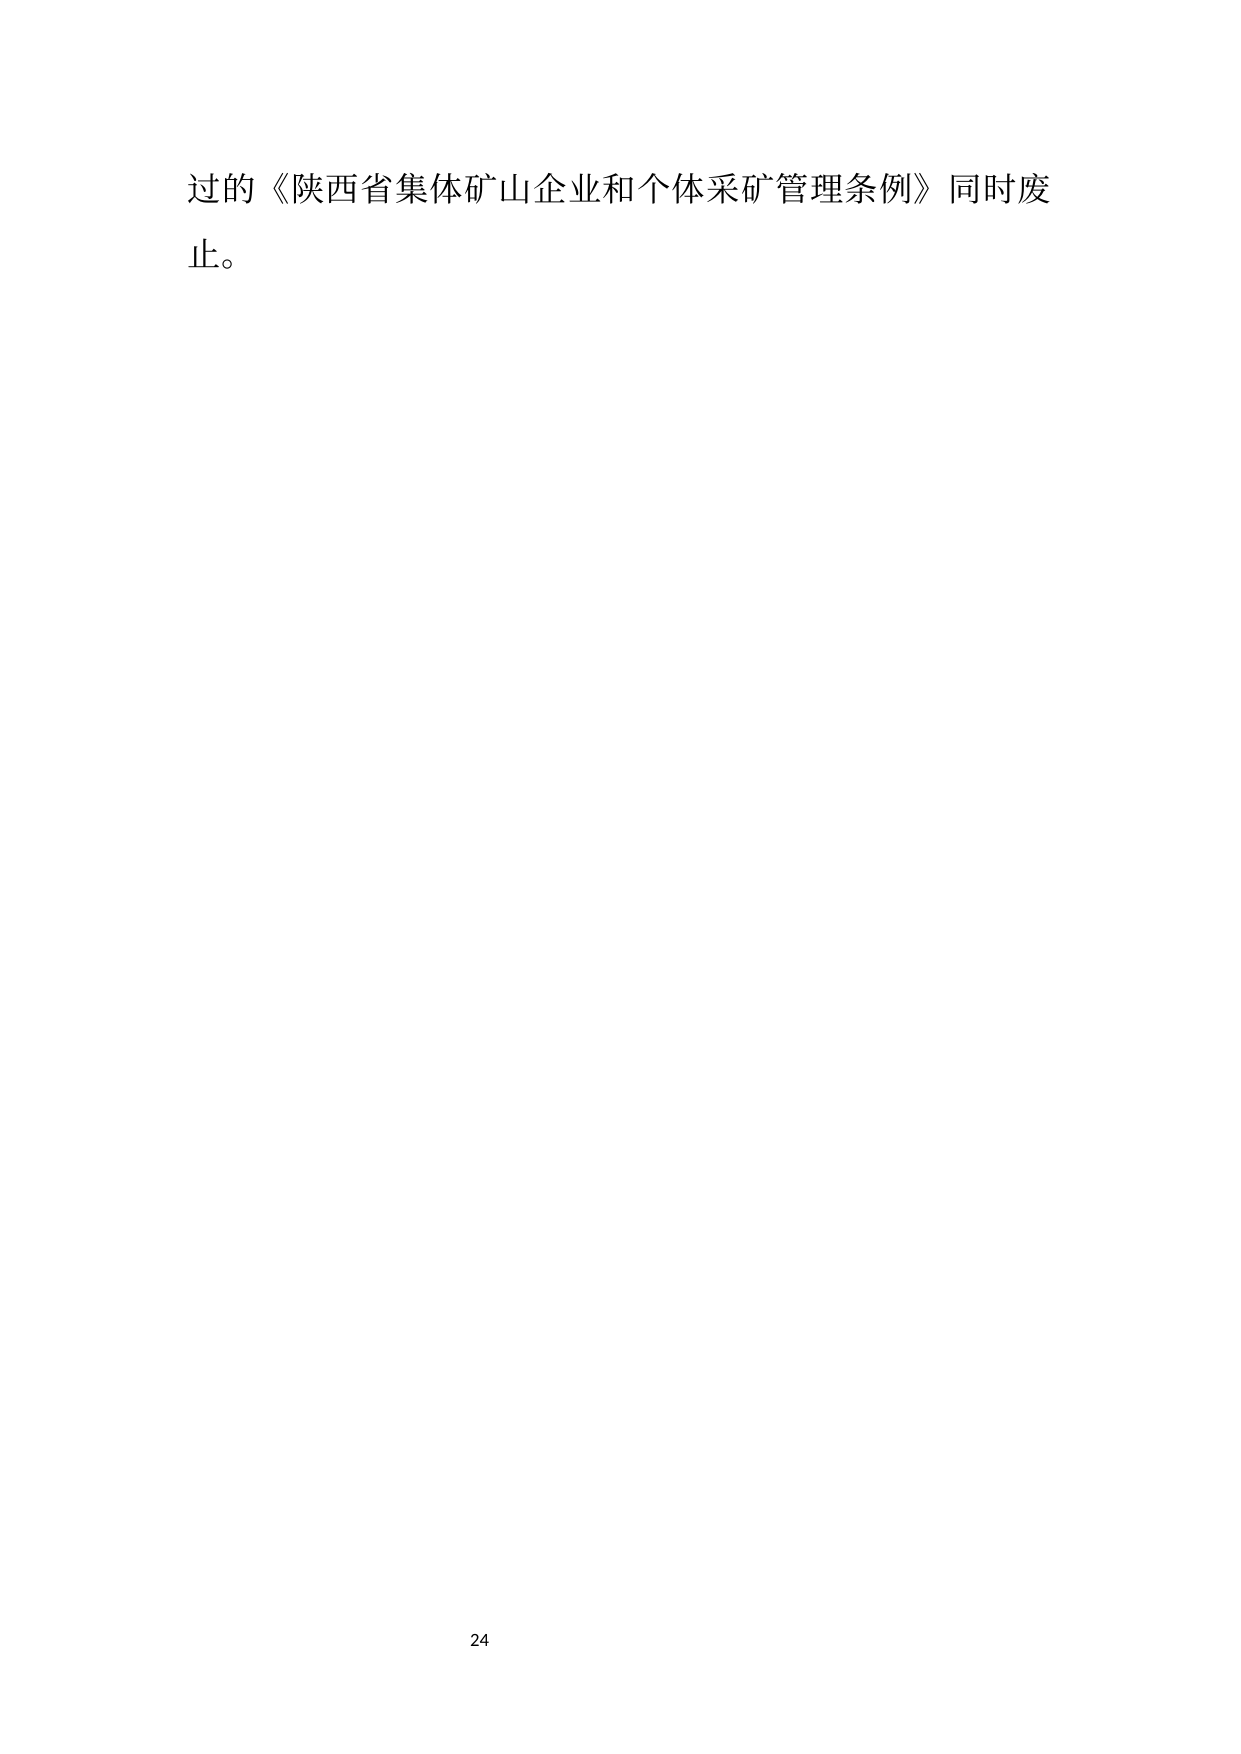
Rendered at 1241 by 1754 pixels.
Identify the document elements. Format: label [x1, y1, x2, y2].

text [187, 150, 1053, 279]
